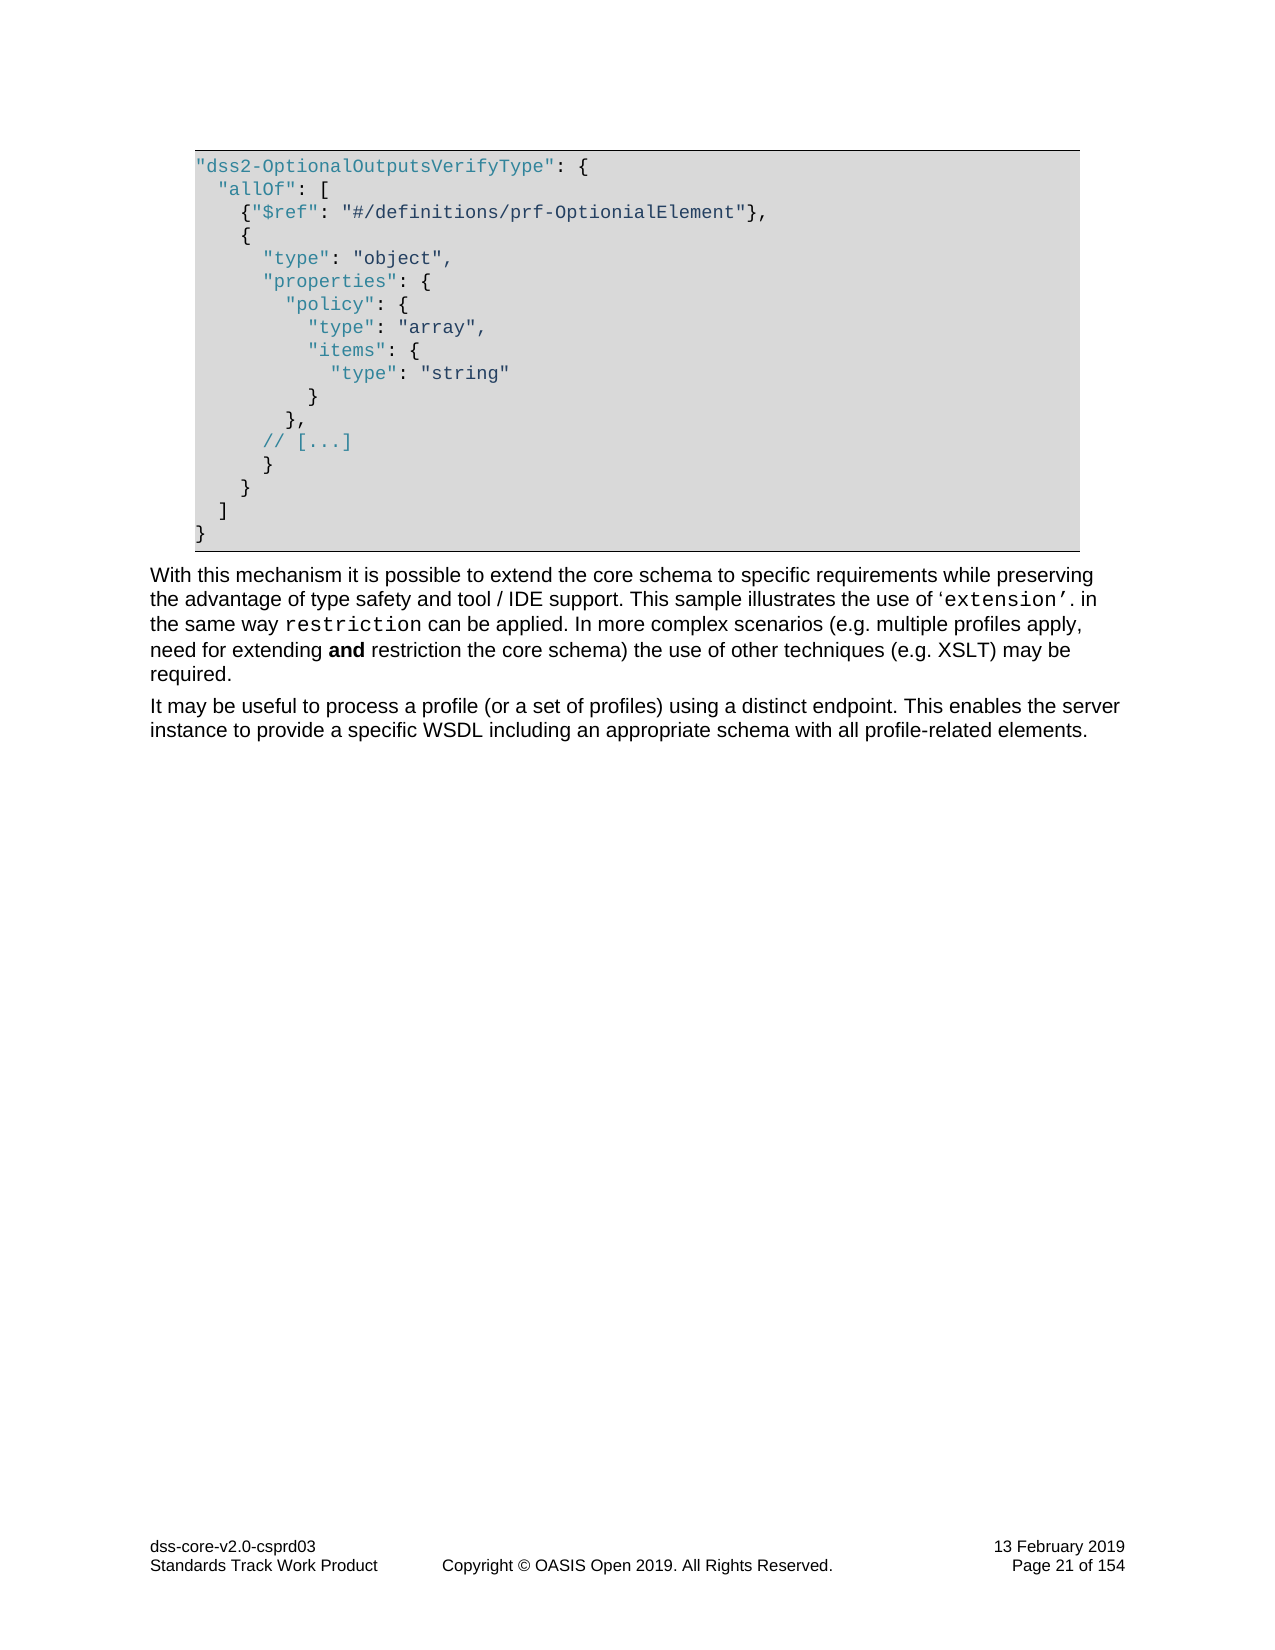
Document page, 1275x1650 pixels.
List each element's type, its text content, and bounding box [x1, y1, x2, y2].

text "dss2-OptionalOutputsVerifyType": { "allOf": [ {"$ref": "#/definitions/prf-OptionialElement"}, { "type": "object", "properties": { "policy": { "type": "array", "items": { "type": "string" } }, // [...] } } ] } [195, 151, 1080, 551]
text With this mechanism it is possible to extend the core schema to specific requirements while preserving the advantage of type safety and tool / IDE support. This sample illustrates the use of ‘extension’. in the same way restriction can be applied. In more complex scenarios (e.g. multiple profiles apply, need for extending and restriction the core schema) the use of other techniques (e.g. XSLT) may be required. [150, 562, 1125, 686]
text It may be useful to process a profile (or a set of profiles) using a distinct endpoint. This enables the server instance to provide a specific WSDL including an appropriate schema with all profile-related elements. [150, 694, 1125, 742]
